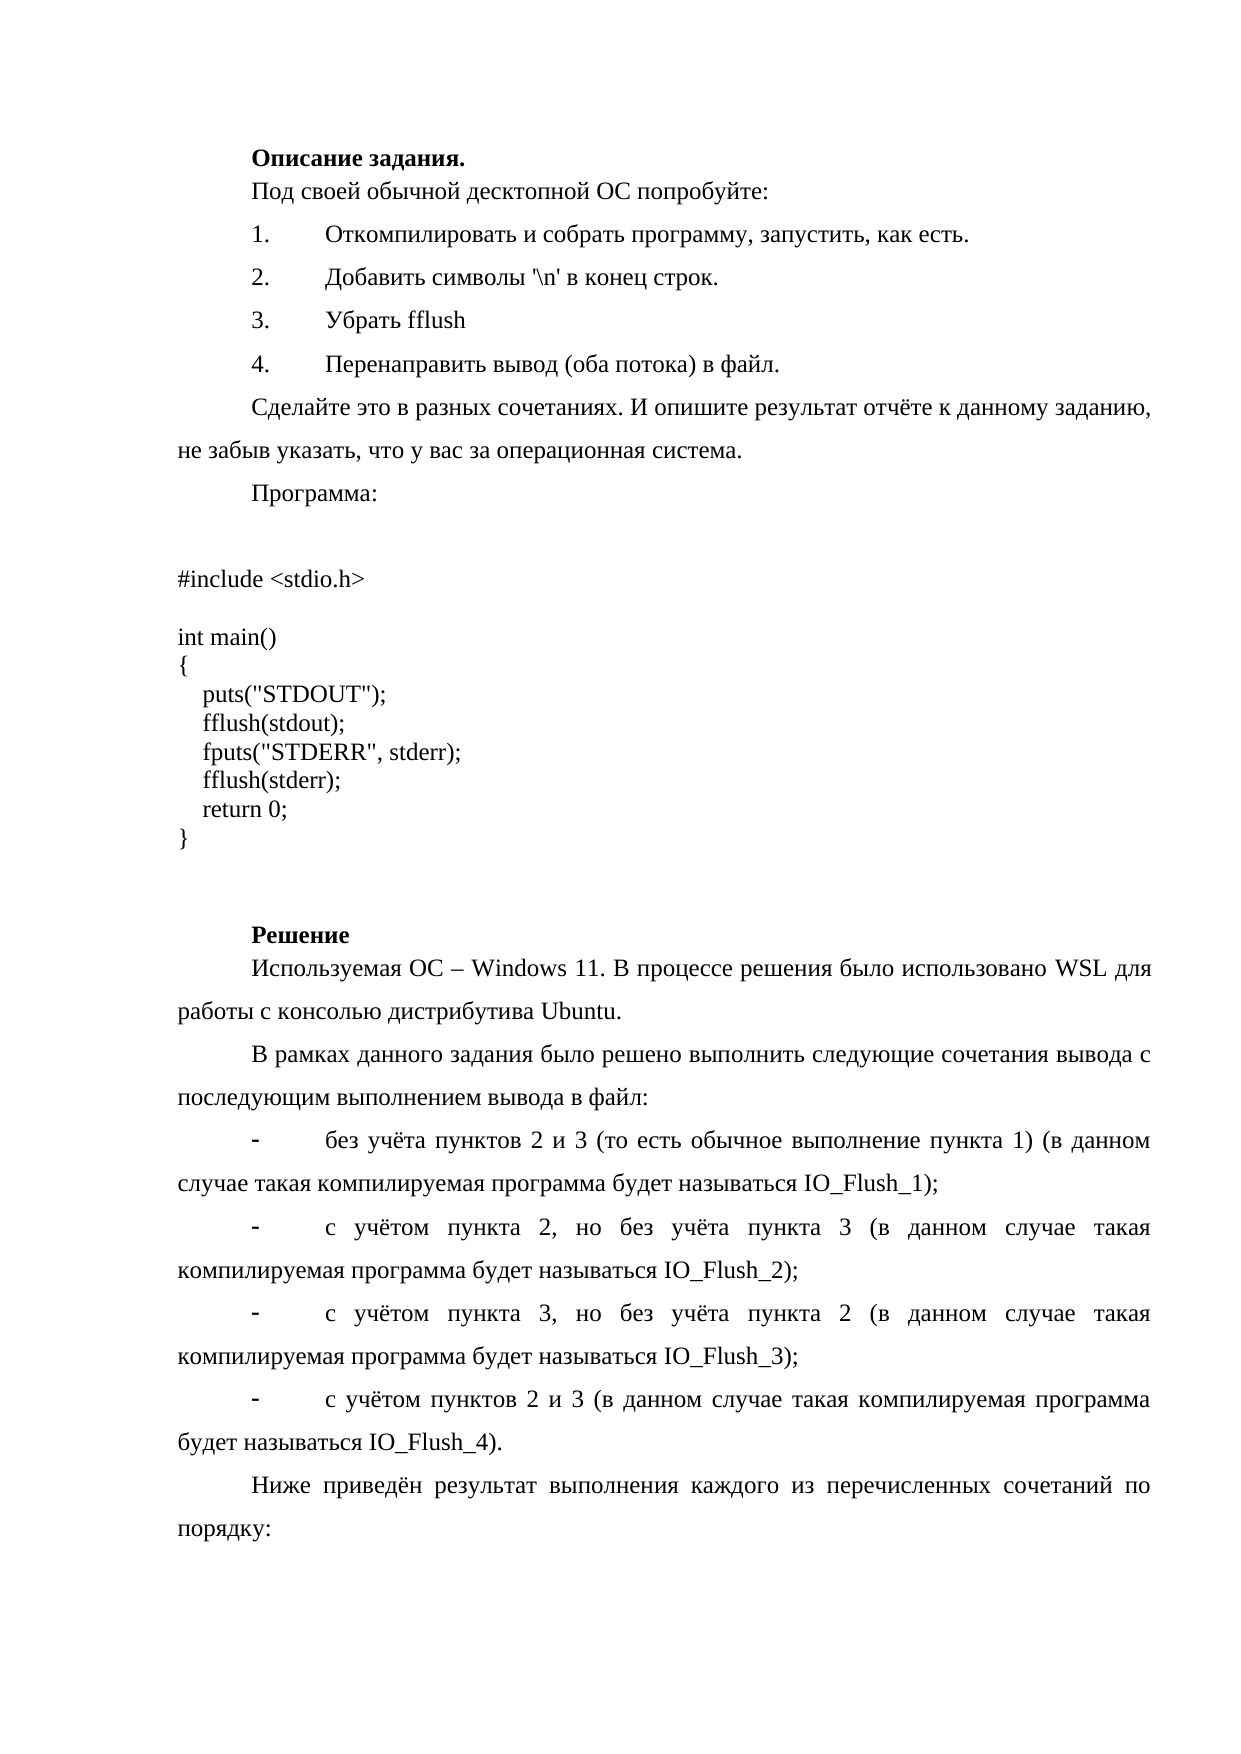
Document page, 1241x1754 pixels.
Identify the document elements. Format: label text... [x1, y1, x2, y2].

list с учётом пунктов 2 и 3 (в данном случае такая компилируемая программа будет называться IO_Flush_4). [177, 1384, 1152, 1456]
text Используемая ОС – Windows 11. В процессе решения было использовано WSL для работы с консолью дистрибутива Ubuntu. [177, 953, 1152, 1025]
text return 0; [177, 794, 1152, 823]
text Ниже приведён результат выполнения каждого из перечисленных сочетаний по порядку: [177, 1470, 1152, 1542]
list Откомпилировать и собрать программу, запустить, как есть. [177, 219, 1152, 248]
text } [177, 823, 1152, 852]
text { [177, 651, 1152, 679]
list без учёта пунктов 2 и 3 (то есть обычное выполнение пункта 1) (в данном случае такая компилируемая программа будет называться IO_Flush_1); [177, 1125, 1152, 1197]
list с учётом пункта 3, но без учёта пункта 2 (в данном случае такая компилируемая программа будет называться IO_Flush_3); [177, 1298, 1152, 1370]
text Под своей обычной десктопной ОС попробуйте: [177, 176, 1152, 205]
text fflush(stdout); [177, 708, 1152, 737]
list Добавить символы '\n' в конец строк. [177, 262, 1152, 291]
list Перенаправить вывод (оба потока) в файл. [177, 349, 1152, 377]
text puts("STDOUT"); [177, 679, 1152, 708]
text fputs("STDERR", stderr); [177, 737, 1152, 766]
list с учётом пункта 2, но без учёта пункта 3 (в данном случае такая компилируемая программа будет называться IO_Flush_2); [177, 1212, 1152, 1283]
text Сделайте это в разных сочетаниях. И опишите результат отчёте к данному заданию, не забыв указать, что у вас за операционная система. [177, 392, 1152, 464]
text int main() [177, 622, 1152, 651]
text В рамках данного задания было решено выполнить следующие сочетания вывода с последующим выполнением вывода в файл: [177, 1039, 1152, 1111]
text fflush(stderr); [177, 766, 1152, 794]
subtitle Описание задания. [177, 143, 1152, 172]
subtitle Решение [177, 920, 1152, 949]
text #include <stdio.h> [177, 564, 1152, 593]
text Программа: [177, 478, 1152, 507]
list Убрать fflush [177, 306, 1152, 334]
